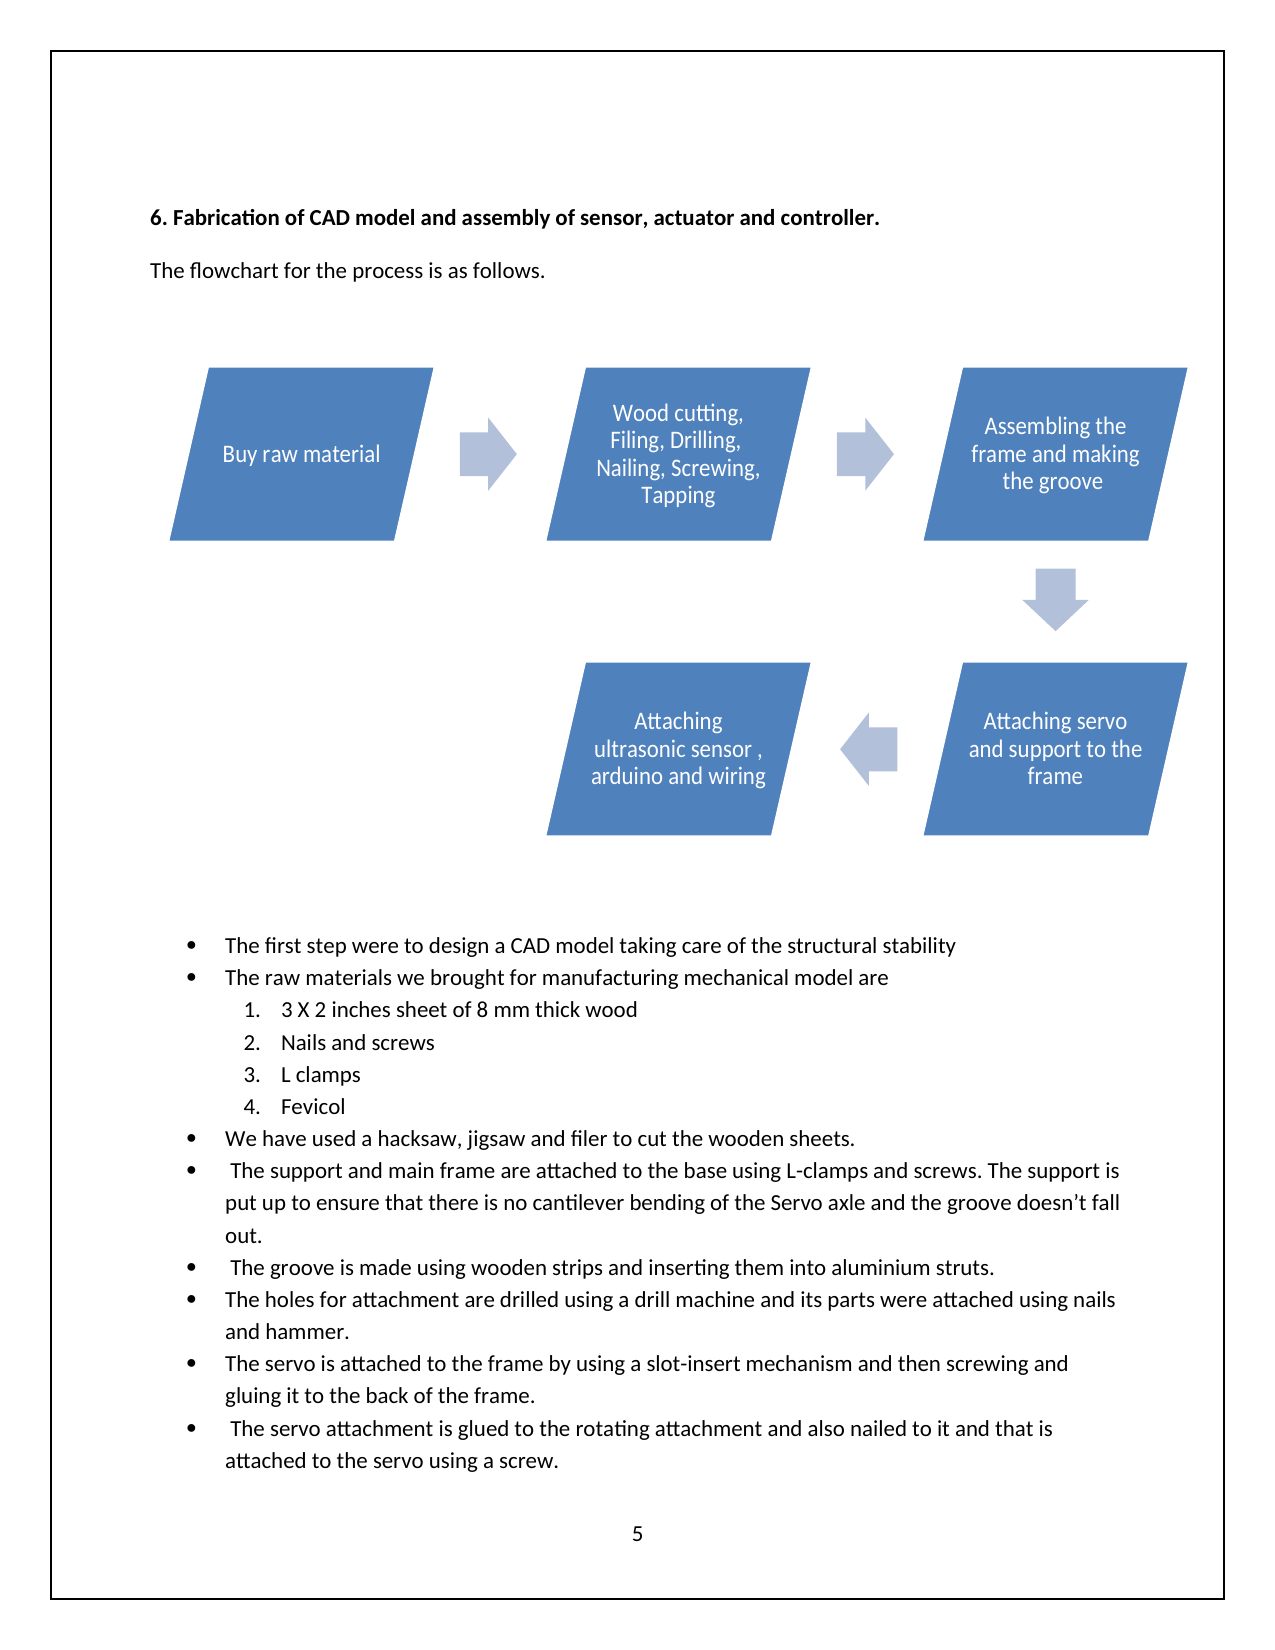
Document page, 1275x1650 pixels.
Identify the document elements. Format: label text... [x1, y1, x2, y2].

text The flowchart for the process is as follows. [150, 256, 1125, 284]
list L clamps [243, 1060, 1125, 1088]
list 3 X 2 inches sheet of 8 mm thick wood [243, 995, 1125, 1023]
list The raw materials we brought for manufacturing mechanical model are [187, 963, 1125, 991]
list The support and main frame are attached to the base using L-clamps and screws. The support is put up to ensure that there is no cantilever bending of the Servo axle and the groove doesn’t fall out. [187, 1156, 1125, 1249]
text 6. Fabrication of CAD model and assembly of sensor, actuator and controller. [150, 203, 1125, 231]
list The groove is made using wooden strips and inserting them into aluminium struts. [187, 1253, 1125, 1281]
list Fevicol [243, 1092, 1125, 1120]
list We have used a hacksaw, jigsaw and filer to cut the wooden sheets. [187, 1124, 1125, 1152]
list The holes for attachment are drilled using a drill machine and its parts were attached using nails and hammer. [187, 1285, 1125, 1345]
list The first step were to design a CAD model taking care of the structural stability [187, 931, 1125, 959]
list The servo is attached to the frame by using a slot-insert mechanism and then screwing and gluing it to the back of the frame. [187, 1349, 1125, 1410]
list Nails and screws [243, 1028, 1125, 1056]
list The servo attachment is glued to the rotating attachment and also nailed to it and that is attached to the servo using a screw. [187, 1414, 1125, 1474]
